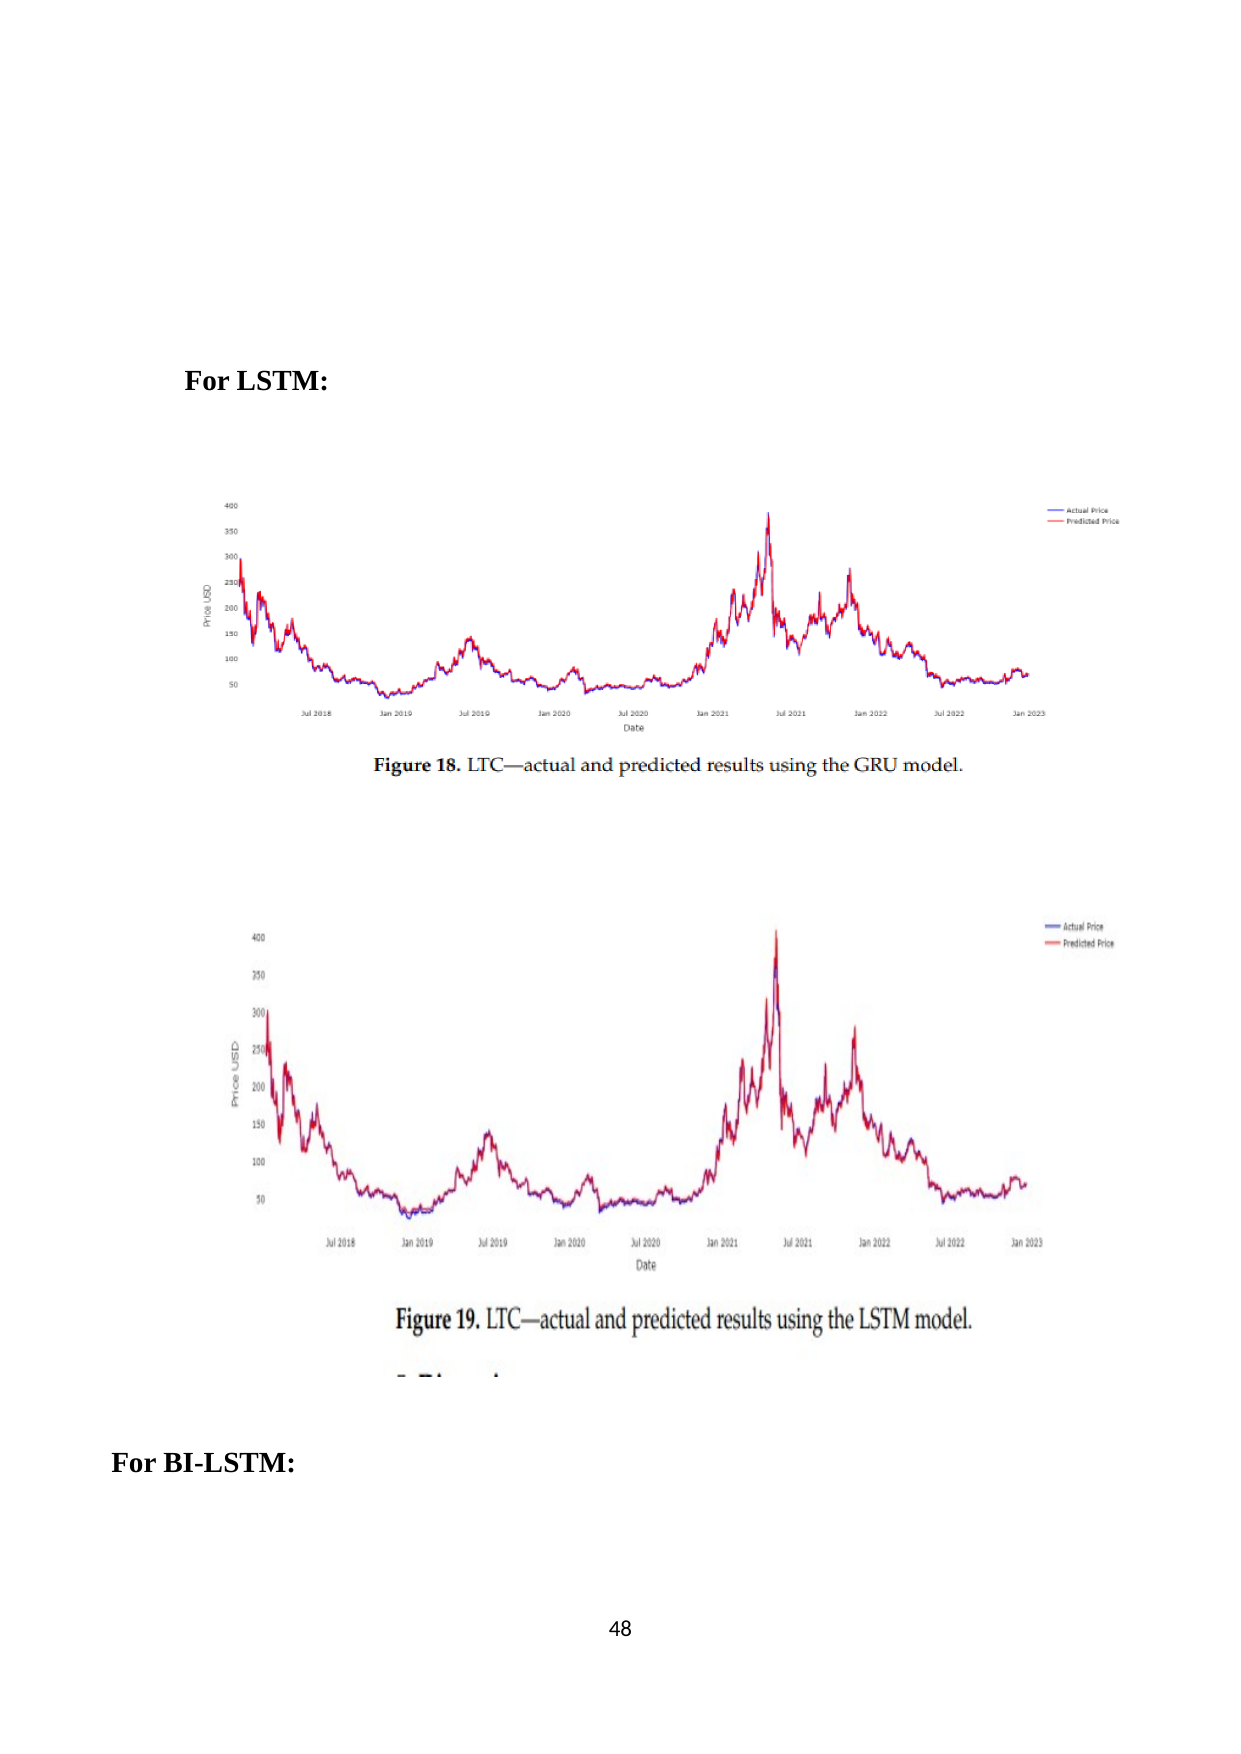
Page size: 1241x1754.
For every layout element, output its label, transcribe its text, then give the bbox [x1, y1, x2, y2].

text For BI-LSTM: [111, 1445, 1129, 1479]
text For LSTM: [111, 363, 1221, 397]
picture [112, 451, 1238, 802]
picture [120, 886, 1191, 1377]
